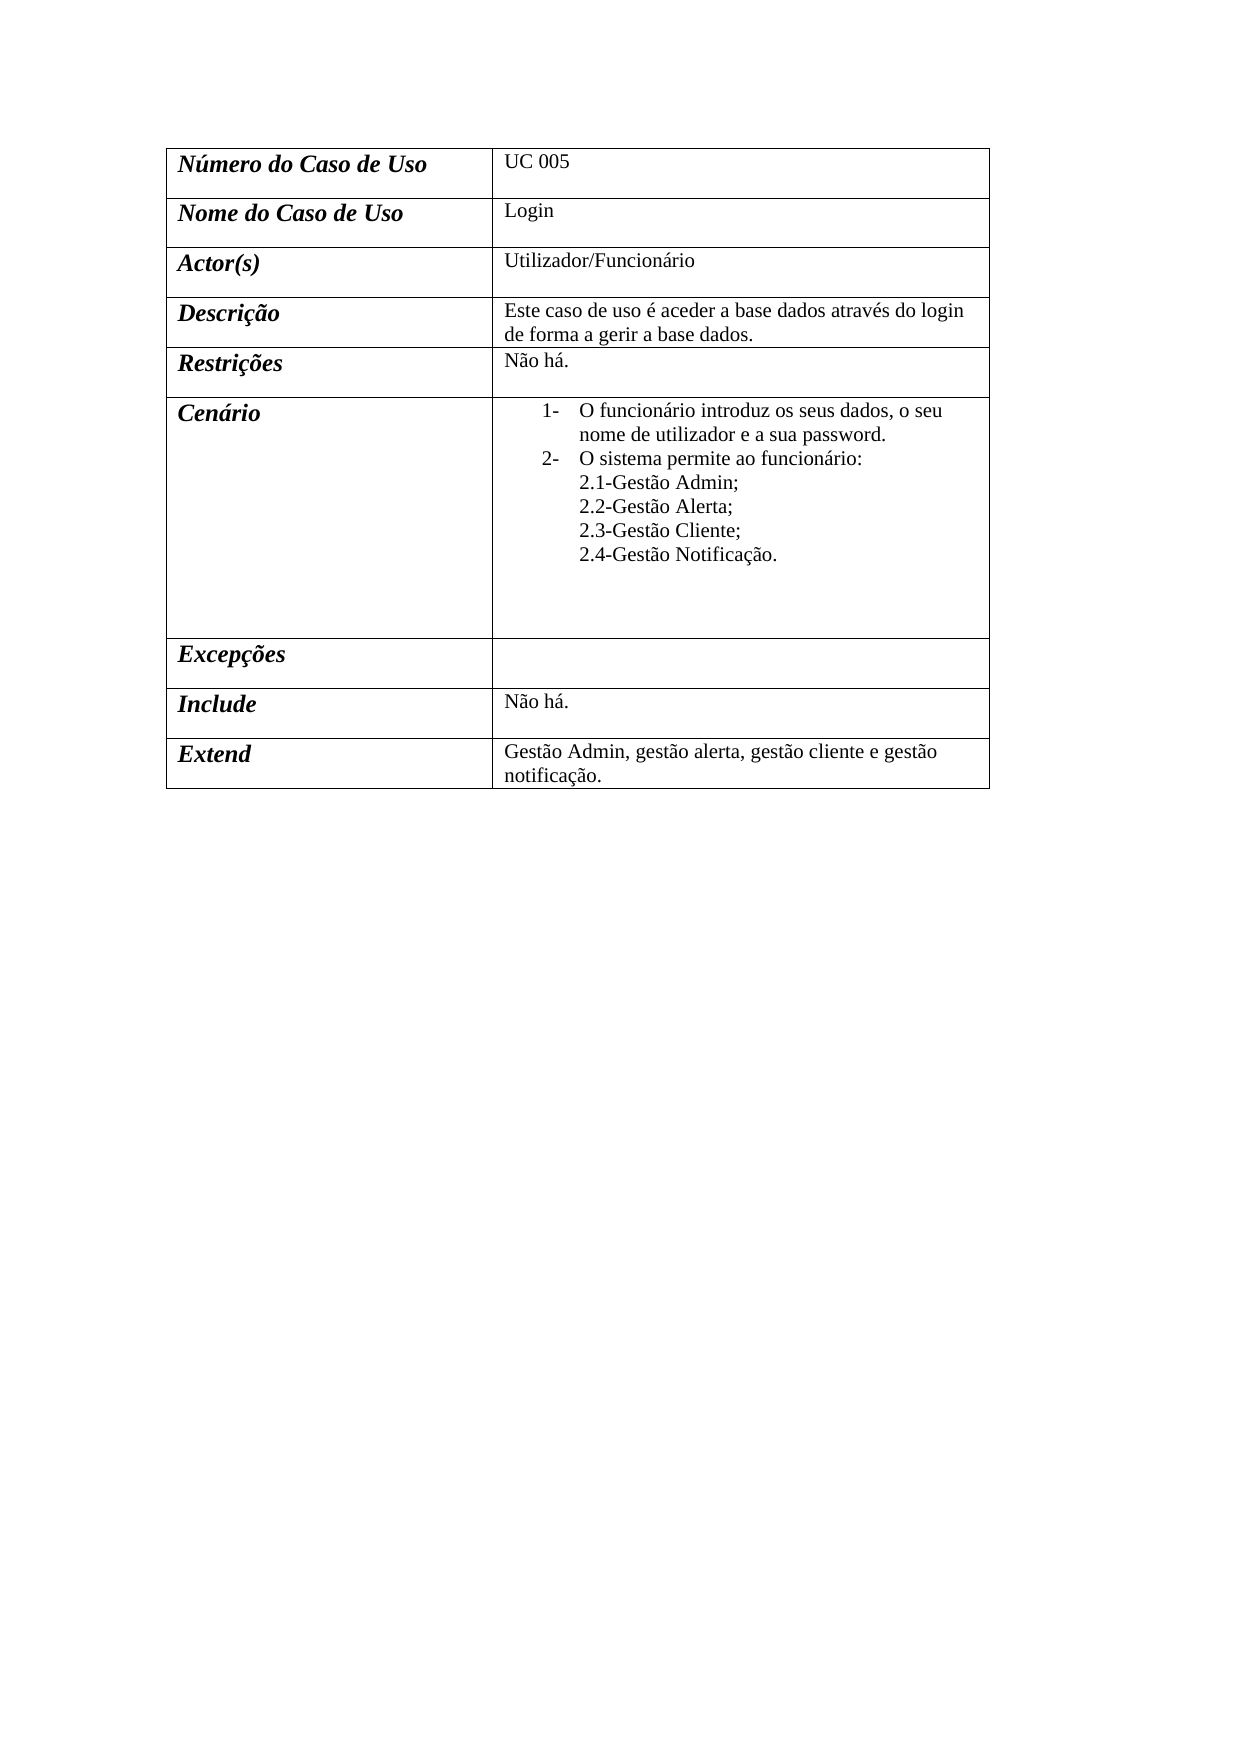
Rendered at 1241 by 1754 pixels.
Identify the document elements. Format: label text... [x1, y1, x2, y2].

table_header UC 005 [493, 149, 989, 197]
table_cell Não há. [493, 689, 989, 738]
table_cell Cenário [167, 398, 492, 638]
table_cell Include [167, 689, 492, 738]
table_cell Login [493, 199, 989, 247]
table_cell Descrição [167, 298, 492, 347]
table_cell Este caso de uso é aceder a base dados através do login de forma a gerir a base dados. [493, 298, 989, 347]
table_header Número do Caso de Uso [167, 149, 492, 197]
table_cell Gestão Admin, gestão alerta, gestão cliente e gestão notificação. [493, 739, 989, 788]
table_cell Extend [167, 739, 492, 788]
table_cell Excepções [167, 639, 492, 688]
table_cell Actor(s) [167, 248, 492, 297]
table_cell Não há. [493, 348, 989, 397]
table_cell Restrições [167, 348, 492, 397]
table_cell O funcionário introduz os seus dados, o seu nome de utilizador e a sua password. O sistema permite ao funcionário: 2.1-Gestão Admin; 2.2-Gestão Alerta; 2.3-Gestão Cliente; 2.4-Gestão Notificação. [493, 398, 989, 638]
table_cell Nome do Caso de Uso [167, 199, 492, 247]
table_cell [493, 639, 989, 688]
table_cell Utilizador/Funcionário [493, 248, 989, 297]
